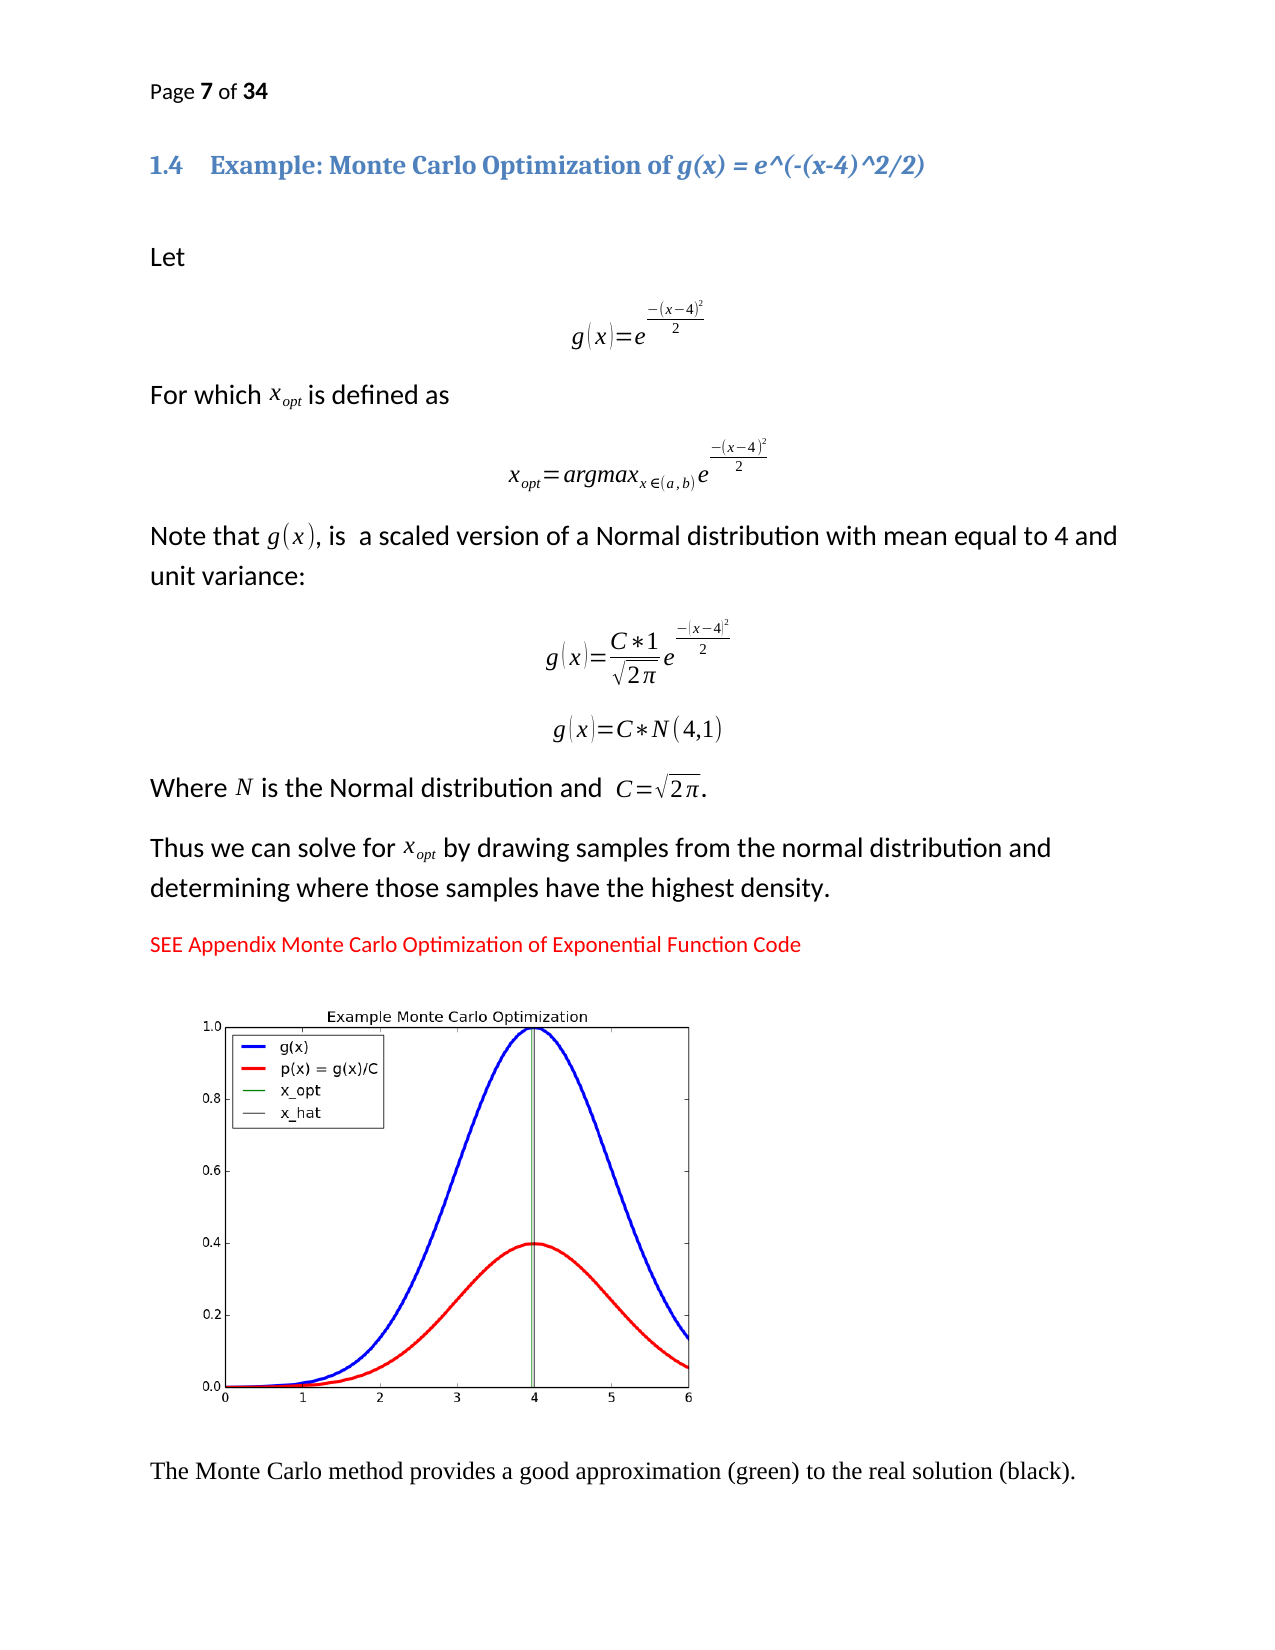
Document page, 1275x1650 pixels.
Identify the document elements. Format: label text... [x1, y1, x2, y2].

text Note that , is a scaled version of a Normal distribution with mean equal to 4 and unit variance: [150, 518, 1125, 592]
picture [150, 983, 748, 1432]
text Where is the Normal distribution and . [150, 770, 1125, 804]
text For which is defined as [150, 377, 1125, 411]
subtitle Example: Monte Carlo Optimization of g(x) = e^(-(x-4)^2/2) [150, 150, 1125, 181]
text Thus we can solve for by drawing samples from the normal distribution and determining where those samples have the highest density. [150, 830, 1125, 904]
text The Monte Carlo method provides a good approximation (green) to the real solution (black). [150, 1456, 1125, 1485]
text Let [150, 239, 1125, 273]
text SEE Appendix Monte Carlo Optimization of Exponential Function Code [150, 930, 1125, 958]
